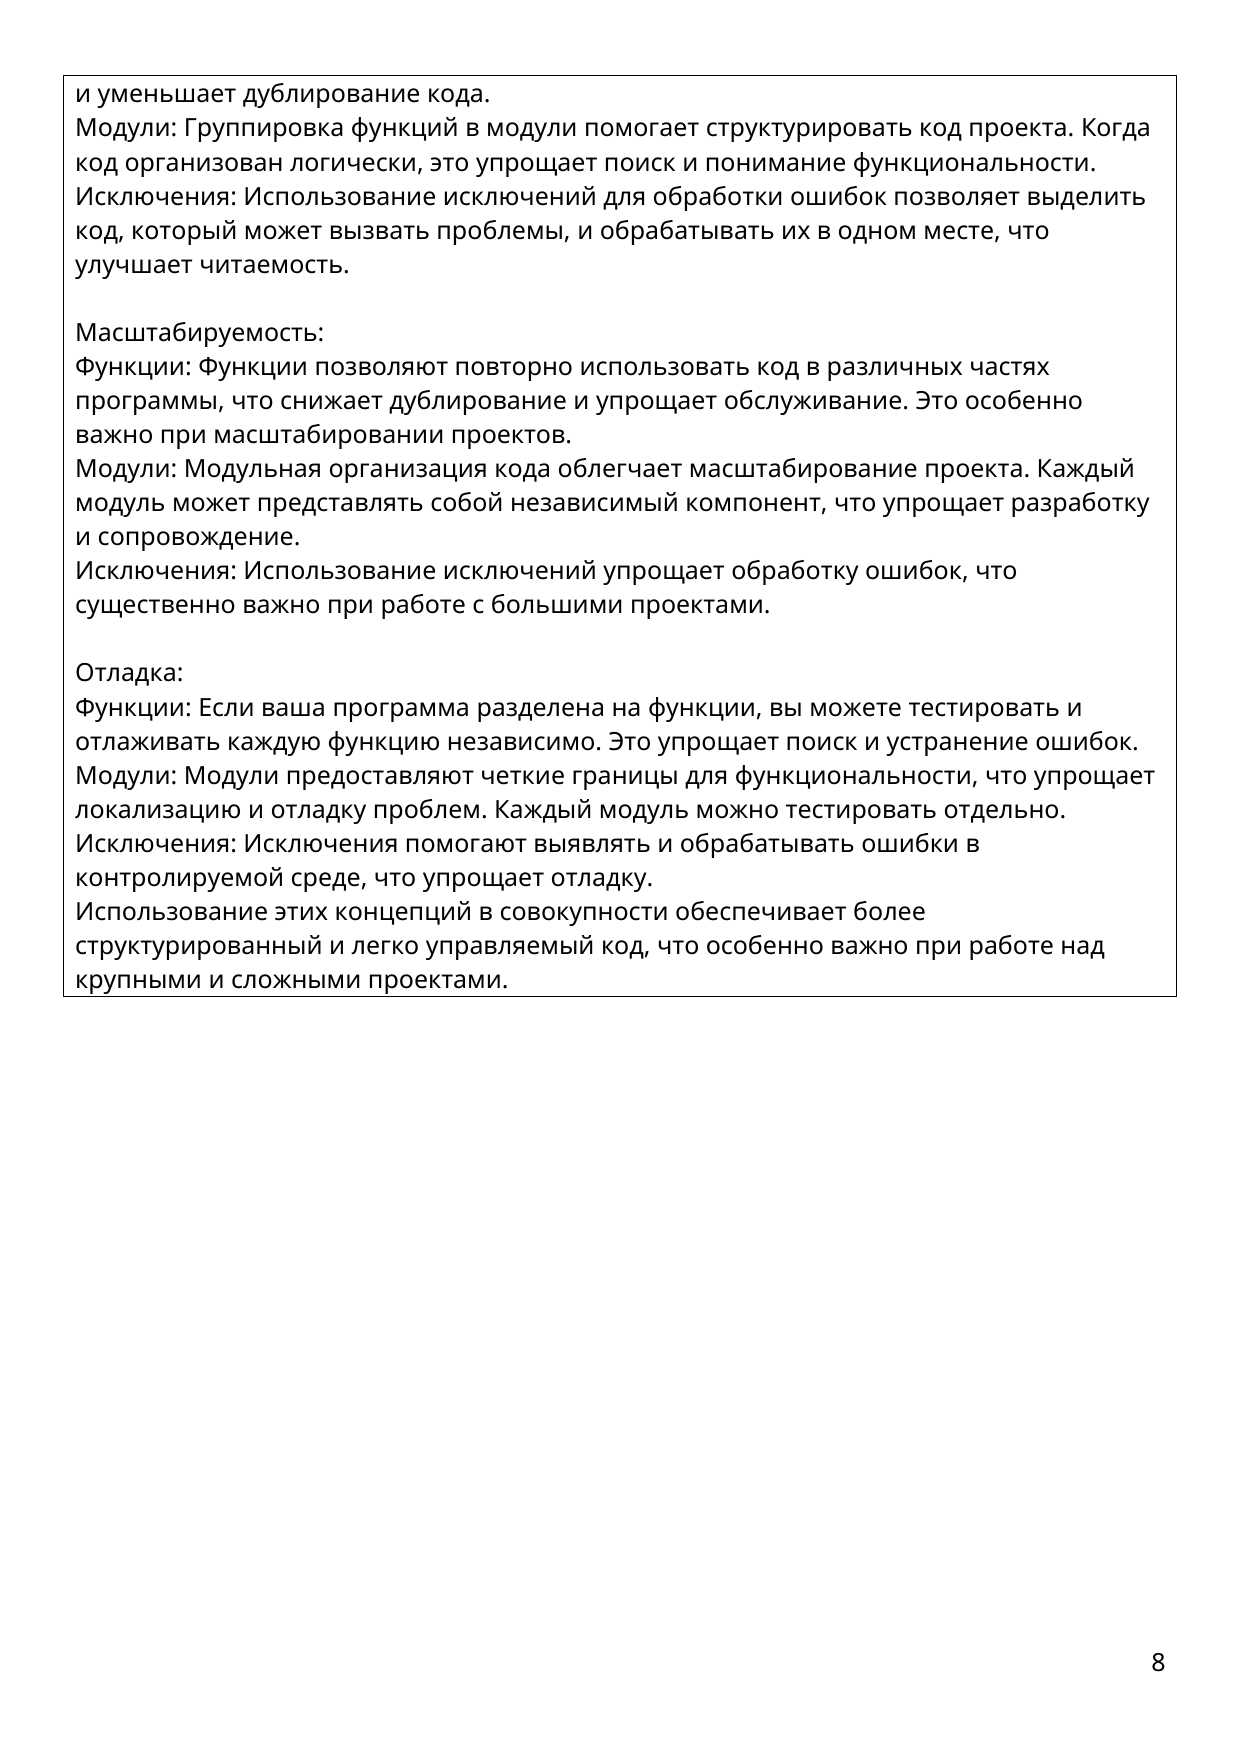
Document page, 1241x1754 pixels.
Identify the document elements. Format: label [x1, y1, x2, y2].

table_header [64, 76, 1176, 996]
